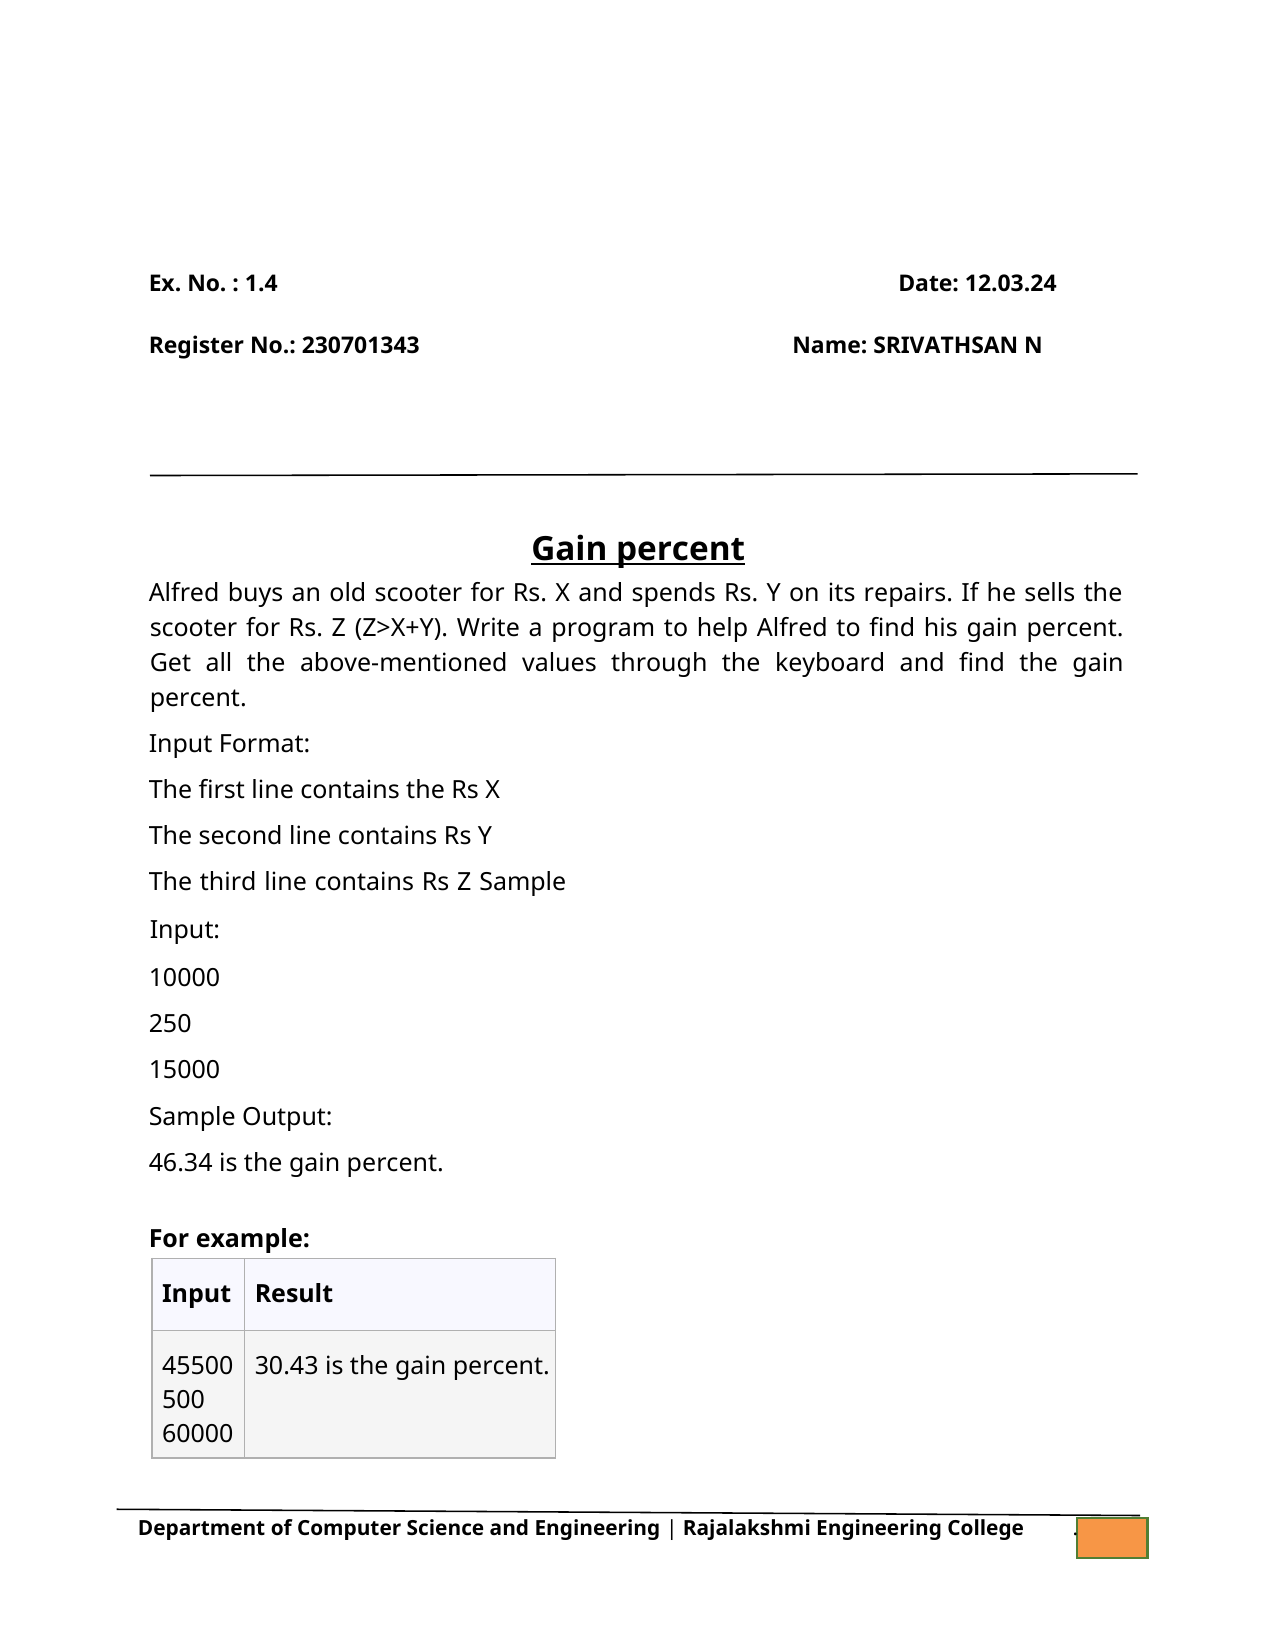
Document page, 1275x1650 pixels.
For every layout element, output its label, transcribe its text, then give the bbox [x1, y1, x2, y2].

table_cell 45500 500 60000 [153, 1331, 244, 1457]
text The second line contains Rs Y [148, 818, 1125, 852]
table_cell 30.43 is the gain percent. [245, 1331, 555, 1457]
text 10000 [148, 960, 1125, 994]
text 250 [148, 1006, 1125, 1040]
text The third line contains Rs Z Sample Input: [148, 864, 567, 946]
text Sample Output: [148, 1098, 1125, 1132]
table_header Result [245, 1259, 555, 1330]
table_header Input [153, 1259, 244, 1330]
text For example: [148, 1221, 473, 1255]
subtitle Register No.: 230701343 Name: SRIVATHSAN N [148, 329, 1132, 360]
text Ex. No. : 1.4 Date: 12.03.24 [148, 267, 1132, 298]
text Input Format: [148, 725, 1125, 759]
text 15000 [148, 1052, 1125, 1086]
text Gain percent [150, 524, 1126, 570]
text 46.34 is the gain percent. [148, 1144, 1125, 1178]
text Alfred buys an old scooter for Rs. X and spends Rs. Y on its repairs. If he sells the scooter for Rs. Z (Z>X+Y). Write a program to help Alfred to find his gain percent. Get all the above-mentioned values through the keyboard and find the gain percent. [148, 574, 1125, 713]
text The first line contains the Rs X [148, 772, 1125, 806]
